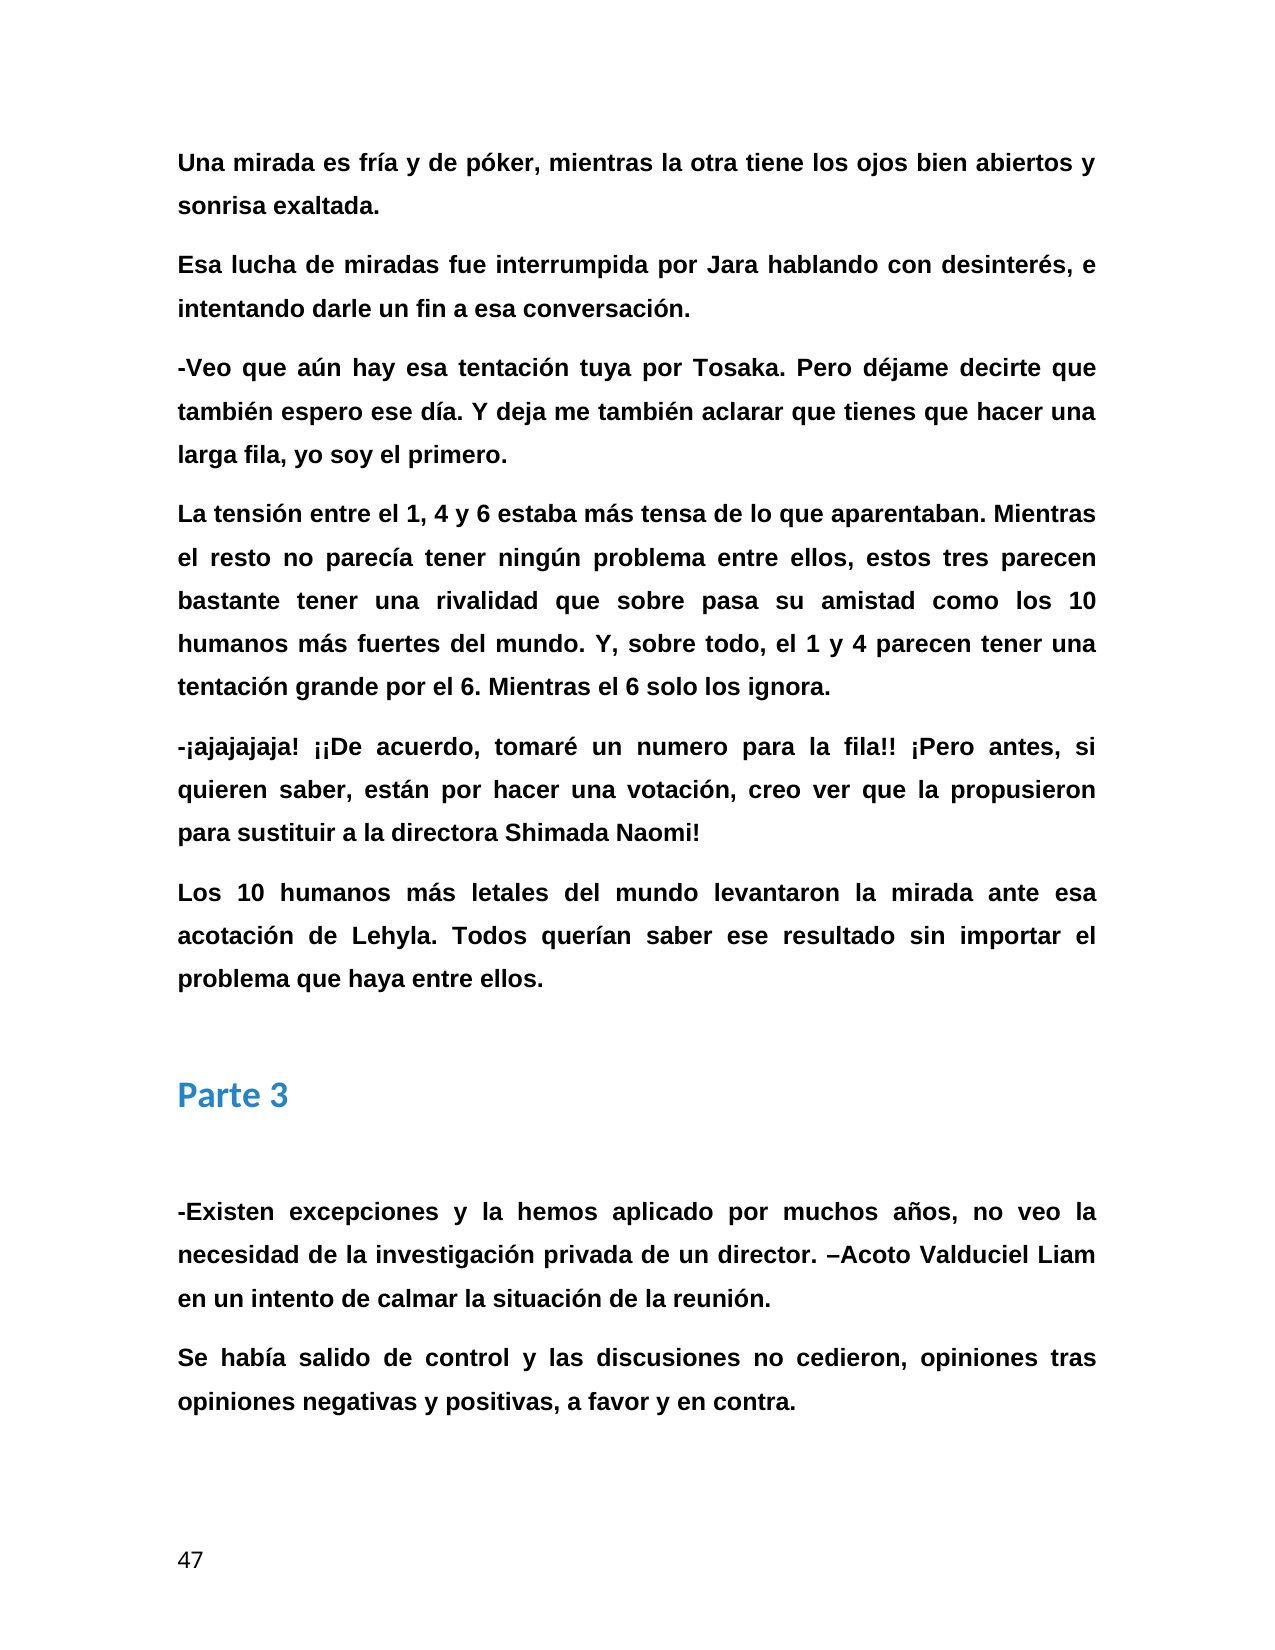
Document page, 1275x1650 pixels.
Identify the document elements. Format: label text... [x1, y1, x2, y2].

text Parte 3 [177, 1071, 1098, 1116]
text Los 10 humanos más letales del mundo levantaron la mirada ante esa acotación de Lehyla. Todos querían saber ese resultado sin importar el problema que haya entre ellos. [177, 878, 1098, 993]
text -Veo que aún hay esa tentación tuya por Tosaka. Pero déjame decirte que también espero ese día. Y deja me también aclarar que tienes que hacer una larga fila, yo soy el primero. [177, 353, 1098, 468]
text Se había salido de control y las discusiones no cedieron, opiniones tras opiniones negativas y positivas, a favor y en contra. [177, 1343, 1098, 1415]
text -Existen excepciones y la hemos aplicado por muchos años, no veo la necesidad de la investigación privada de un director. –Acoto Valduciel Liam en un intento de calmar la situación de la reunión. [177, 1197, 1098, 1312]
text Esa lucha de miradas fue interrumpida por Jara hablando con desinterés, e intentando darle un fin a esa conversación. [177, 251, 1098, 322]
text La tensión entre el 1, 4 y 6 estaba más tensa de lo que aparentaban. Mientras el resto no parecía tener ningún problema entre ellos, estos tres parecen bastante tener una rivalidad que sobre pasa su amistad como los 10 humanos más fuertes del mundo. Y, sobre todo, el 1 y 4 parecen tener una tentación grande por el 6. Mientras el 6 solo los ignora. [177, 499, 1098, 701]
text Una mirada es fría y de póker, mientras la otra tiene los ojos bien abiertos y sonrisa exaltada. [177, 148, 1098, 219]
text -¡ajajajaja! ¡¡De acuerdo, tomaré un numero para la fila!! ¡Pero antes, si quieren saber, están por hacer una votación, creo ver que la propusieron para sustituir a la directora Shimada Naomi! [177, 732, 1098, 847]
